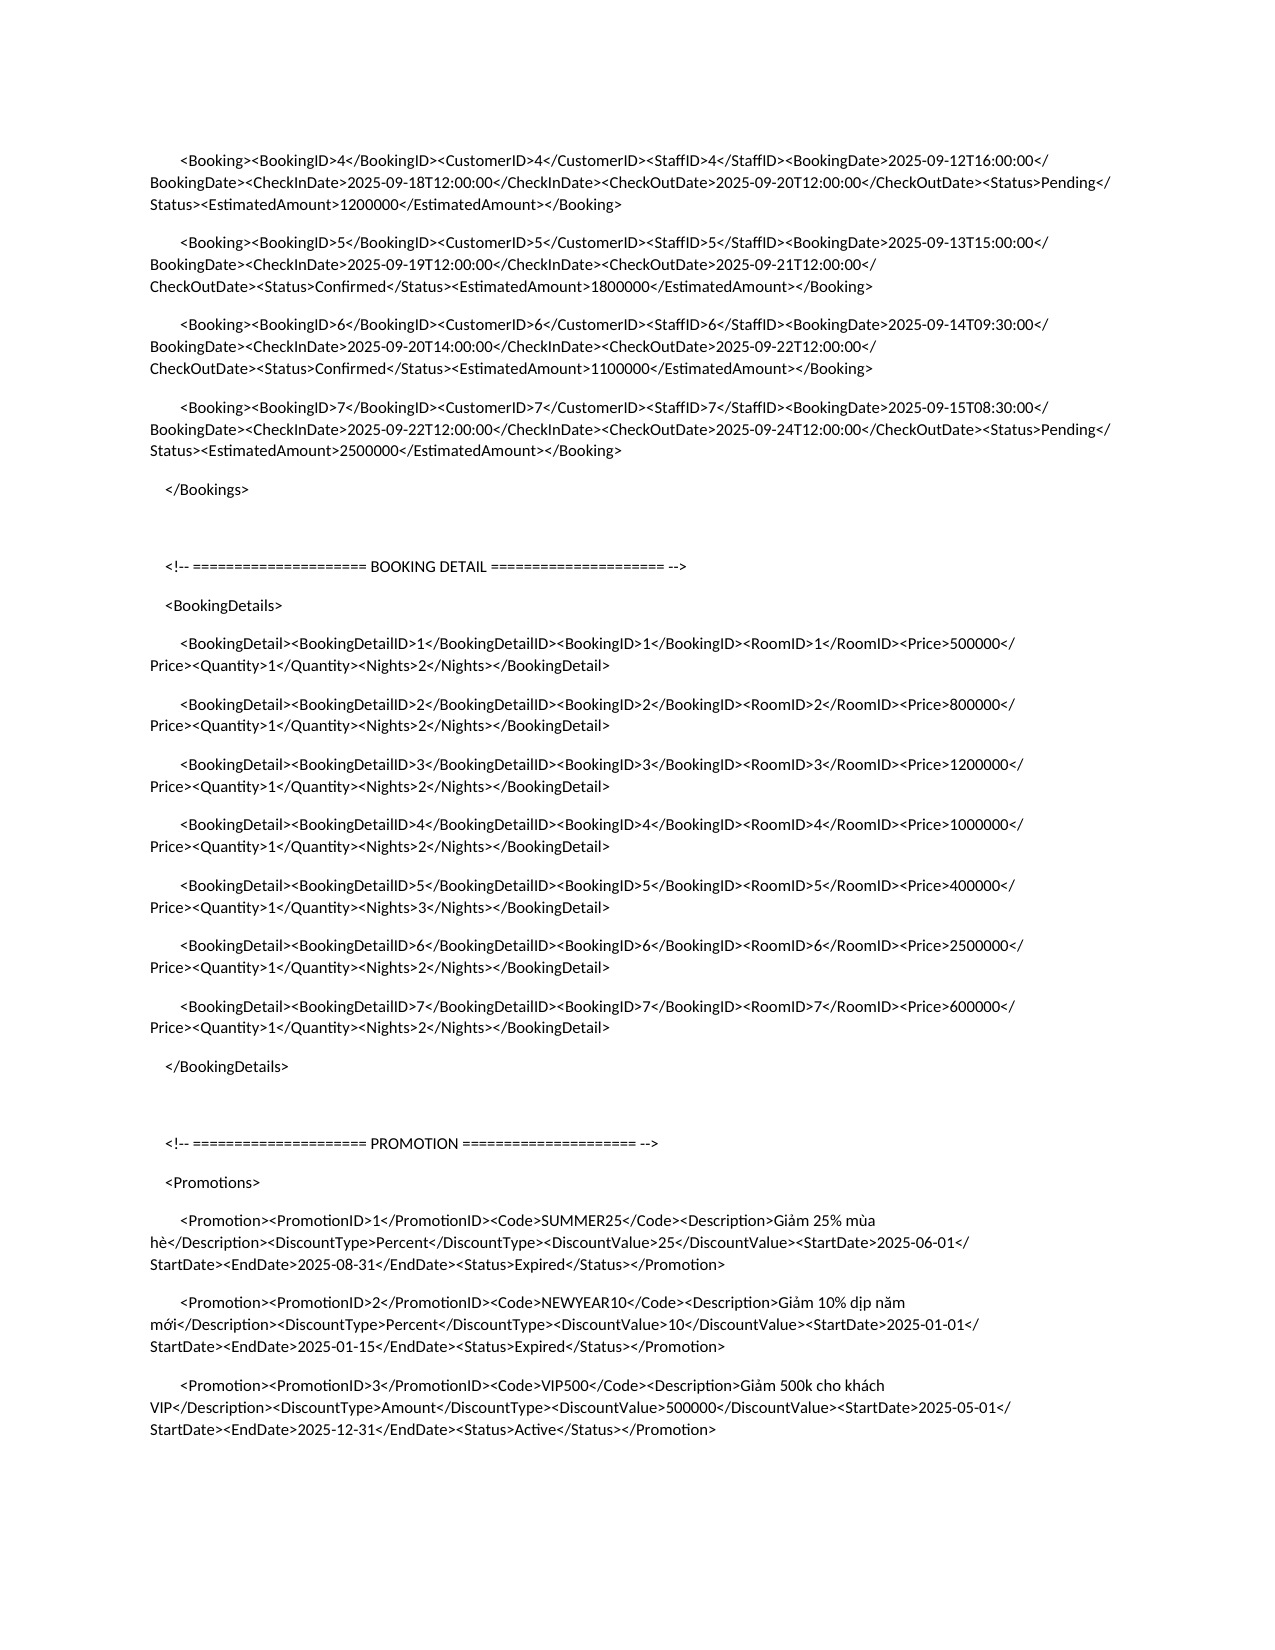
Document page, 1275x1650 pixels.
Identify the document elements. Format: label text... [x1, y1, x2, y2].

text <Promotions> [150, 1172, 1125, 1192]
text <Booking><BookingID>4</BookingID><CustomerID>4</CustomerID><StaffID>4</StaffID><BookingDate>2025-09-12T16:00:00</BookingDate><CheckInDate>2025-09-18T12:00:00</CheckInDate><CheckOutDate>2025-09-20T12:00:00</CheckOutDate><Status>Pending</Status><EstimatedAmount>1200000</EstimatedAmount></Booking> [150, 150, 1125, 214]
text <BookingDetail><BookingDetailID>2</BookingDetailID><BookingID>2</BookingID><RoomID>2</RoomID><Price>800000</Price><Quantity>1</Quantity><Nights>2</Nights></BookingDetail> [150, 694, 1125, 736]
text <!-- ===================== BOOKING DETAIL ===================== --> [150, 556, 1125, 577]
text <BookingDetail><BookingDetailID>5</BookingDetailID><BookingID>5</BookingID><RoomID>5</RoomID><Price>400000</Price><Quantity>1</Quantity><Nights>3</Nights></BookingDetail> [150, 875, 1125, 917]
text <Booking><BookingID>7</BookingID><CustomerID>7</CustomerID><StaffID>7</StaffID><BookingDate>2025-09-15T08:30:00</BookingDate><CheckInDate>2025-09-22T12:00:00</CheckInDate><CheckOutDate>2025-09-24T12:00:00</CheckOutDate><Status>Pending</Status><EstimatedAmount>2500000</EstimatedAmount></Booking> [150, 397, 1125, 461]
text <BookingDetail><BookingDetailID>4</BookingDetailID><BookingID>4</BookingID><RoomID>4</RoomID><Price>1000000</Price><Quantity>1</Quantity><Nights>2</Nights></BookingDetail> [150, 814, 1125, 857]
text </BookingDetails> [150, 1056, 1125, 1077]
text <Promotion><PromotionID>3</PromotionID><Code>VIP500</Code><Description>Giảm 500k cho khách VIP</Description><DiscountType>Amount</DiscountType><DiscountValue>500000</DiscountValue><StartDate>2025-05-01</StartDate><EndDate>2025-12-31</EndDate><Status>Active</Status></Promotion> [150, 1375, 1125, 1439]
text <Booking><BookingID>5</BookingID><CustomerID>5</CustomerID><StaffID>5</StaffID><BookingDate>2025-09-13T15:00:00</BookingDate><CheckInDate>2025-09-19T12:00:00</CheckInDate><CheckOutDate>2025-09-21T12:00:00</CheckOutDate><Status>Confirmed</Status><EstimatedAmount>1800000</EstimatedAmount></Booking> [150, 232, 1125, 296]
text <Booking><BookingID>6</BookingID><CustomerID>6</CustomerID><StaffID>6</StaffID><BookingDate>2025-09-14T09:30:00</BookingDate><CheckInDate>2025-09-20T14:00:00</CheckInDate><CheckOutDate>2025-09-22T12:00:00</CheckOutDate><Status>Confirmed</Status><EstimatedAmount>1100000</EstimatedAmount></Booking> [150, 314, 1125, 379]
text <Promotion><PromotionID>1</PromotionID><Code>SUMMER25</Code><Description>Giảm 25% mùa hè</Description><DiscountType>Percent</DiscountType><DiscountValue>25</DiscountValue><StartDate>2025-06-01</StartDate><EndDate>2025-08-31</EndDate><Status>Expired</Status></Promotion> [150, 1210, 1125, 1274]
text <BookingDetail><BookingDetailID>3</BookingDetailID><BookingID>3</BookingID><RoomID>3</RoomID><Price>1200000</Price><Quantity>1</Quantity><Nights>2</Nights></BookingDetail> [150, 754, 1125, 796]
text <BookingDetail><BookingDetailID>6</BookingDetailID><BookingID>6</BookingID><RoomID>6</RoomID><Price>2500000</Price><Quantity>1</Quantity><Nights>2</Nights></BookingDetail> [150, 935, 1125, 978]
text <Promotion><PromotionID>2</PromotionID><Code>NEWYEAR10</Code><Description>Giảm 10% dịp năm mới</Description><DiscountType>Percent</DiscountType><DiscountValue>10</DiscountValue><StartDate>2025-01-01</StartDate><EndDate>2025-01-15</EndDate><Status>Expired</Status></Promotion> [150, 1293, 1125, 1357]
text <BookingDetail><BookingDetailID>1</BookingDetailID><BookingID>1</BookingID><RoomID>1</RoomID><Price>500000</Price><Quantity>1</Quantity><Nights>2</Nights></BookingDetail> [150, 633, 1125, 676]
text </Bookings> [150, 479, 1125, 499]
text <BookingDetails> [150, 595, 1125, 615]
text <!-- ===================== PROMOTION ===================== --> [150, 1133, 1125, 1154]
text <BookingDetail><BookingDetailID>7</BookingDetailID><BookingID>7</BookingID><RoomID>7</RoomID><Price>600000</Price><Quantity>1</Quantity><Nights>2</Nights></BookingDetail> [150, 996, 1125, 1038]
